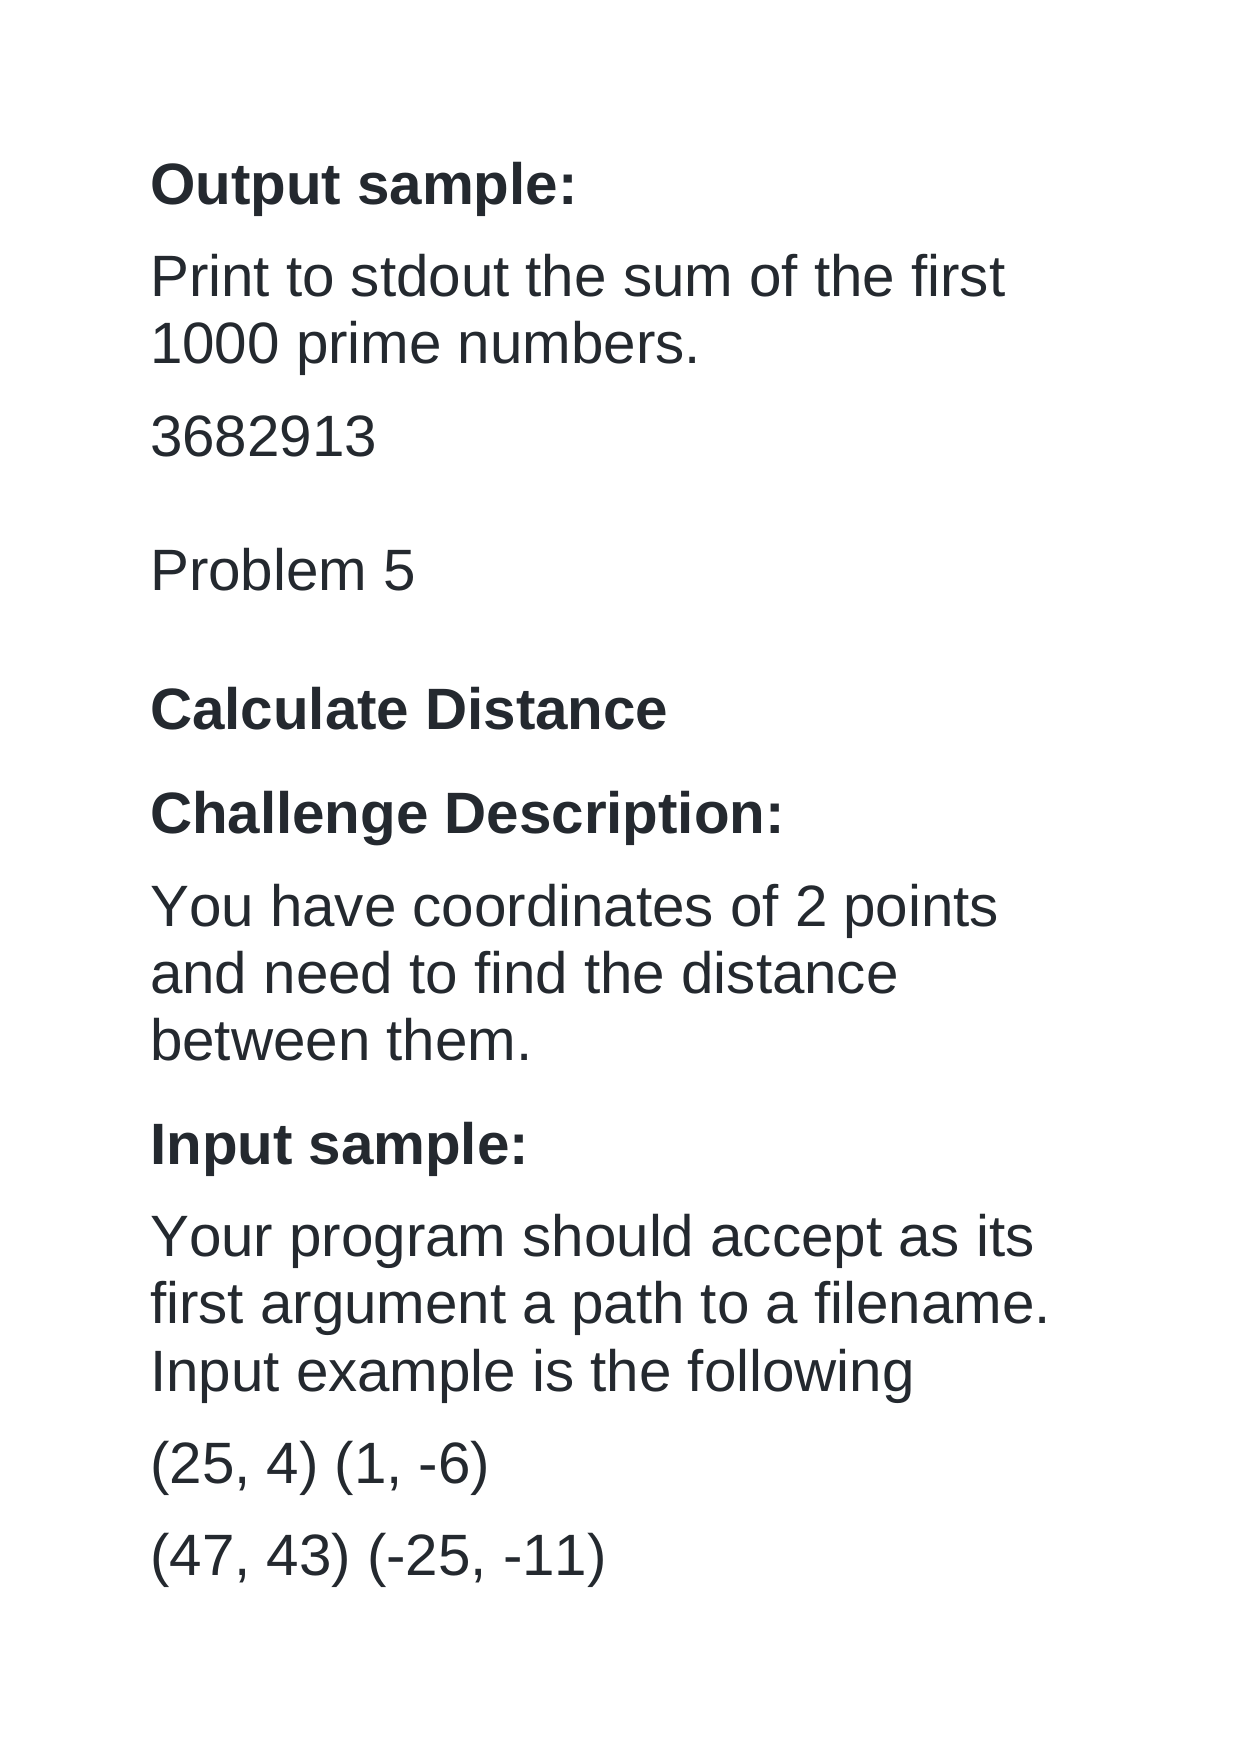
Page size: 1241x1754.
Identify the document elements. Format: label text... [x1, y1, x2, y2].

text Your program should accept as its first argument a path to a filename. Input example is the following [150, 1202, 1090, 1403]
subtitle Output sample: [150, 150, 1090, 217]
text 3682913 [150, 401, 1090, 468]
subtitle Input sample: [150, 1110, 1090, 1177]
subtitle Challenge Description: [150, 779, 1090, 846]
subtitle Calculate Distance [150, 675, 1090, 742]
text (25, 4) (1, -6) [150, 1428, 1090, 1496]
text Print to stdout the sum of the first 1000 prime numbers. [150, 242, 1090, 376]
text Problem 5 [150, 535, 1090, 602]
text You have coordinates of 2 points and need to find the distance between them. [150, 871, 1090, 1073]
text (47, 43) (-25, -11) [150, 1521, 1090, 1588]
